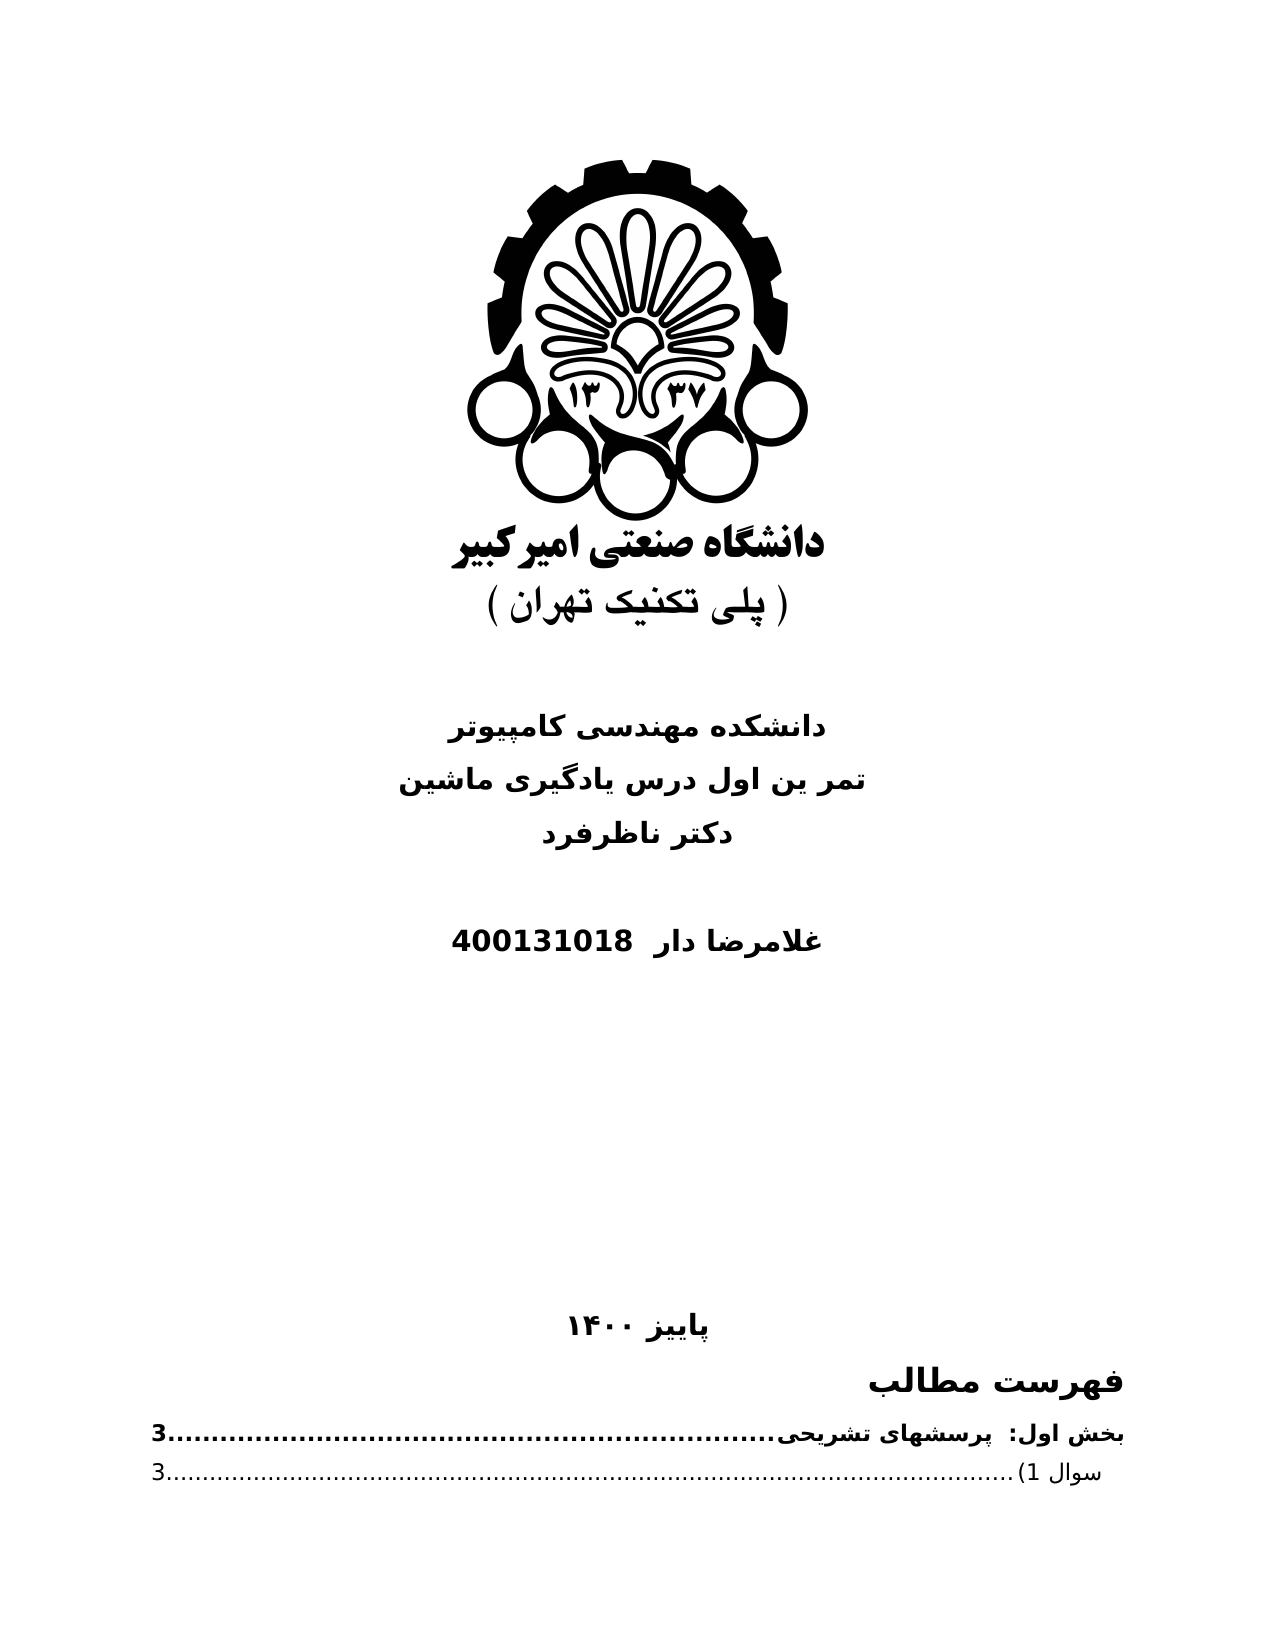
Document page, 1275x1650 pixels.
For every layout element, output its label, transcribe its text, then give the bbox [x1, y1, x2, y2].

text دکتر ناظرفرد [150, 816, 1125, 850]
text پاییز ۱۴۰۰ [150, 1308, 1125, 1342]
text غلامرضا دار 400131018 [150, 924, 1125, 958]
text تمر ین اول درس یادگیری ماشین [150, 763, 1125, 797]
picture [437, 150, 838, 636]
text دانشکده مهندسی کامپیوتر [150, 709, 1125, 743]
